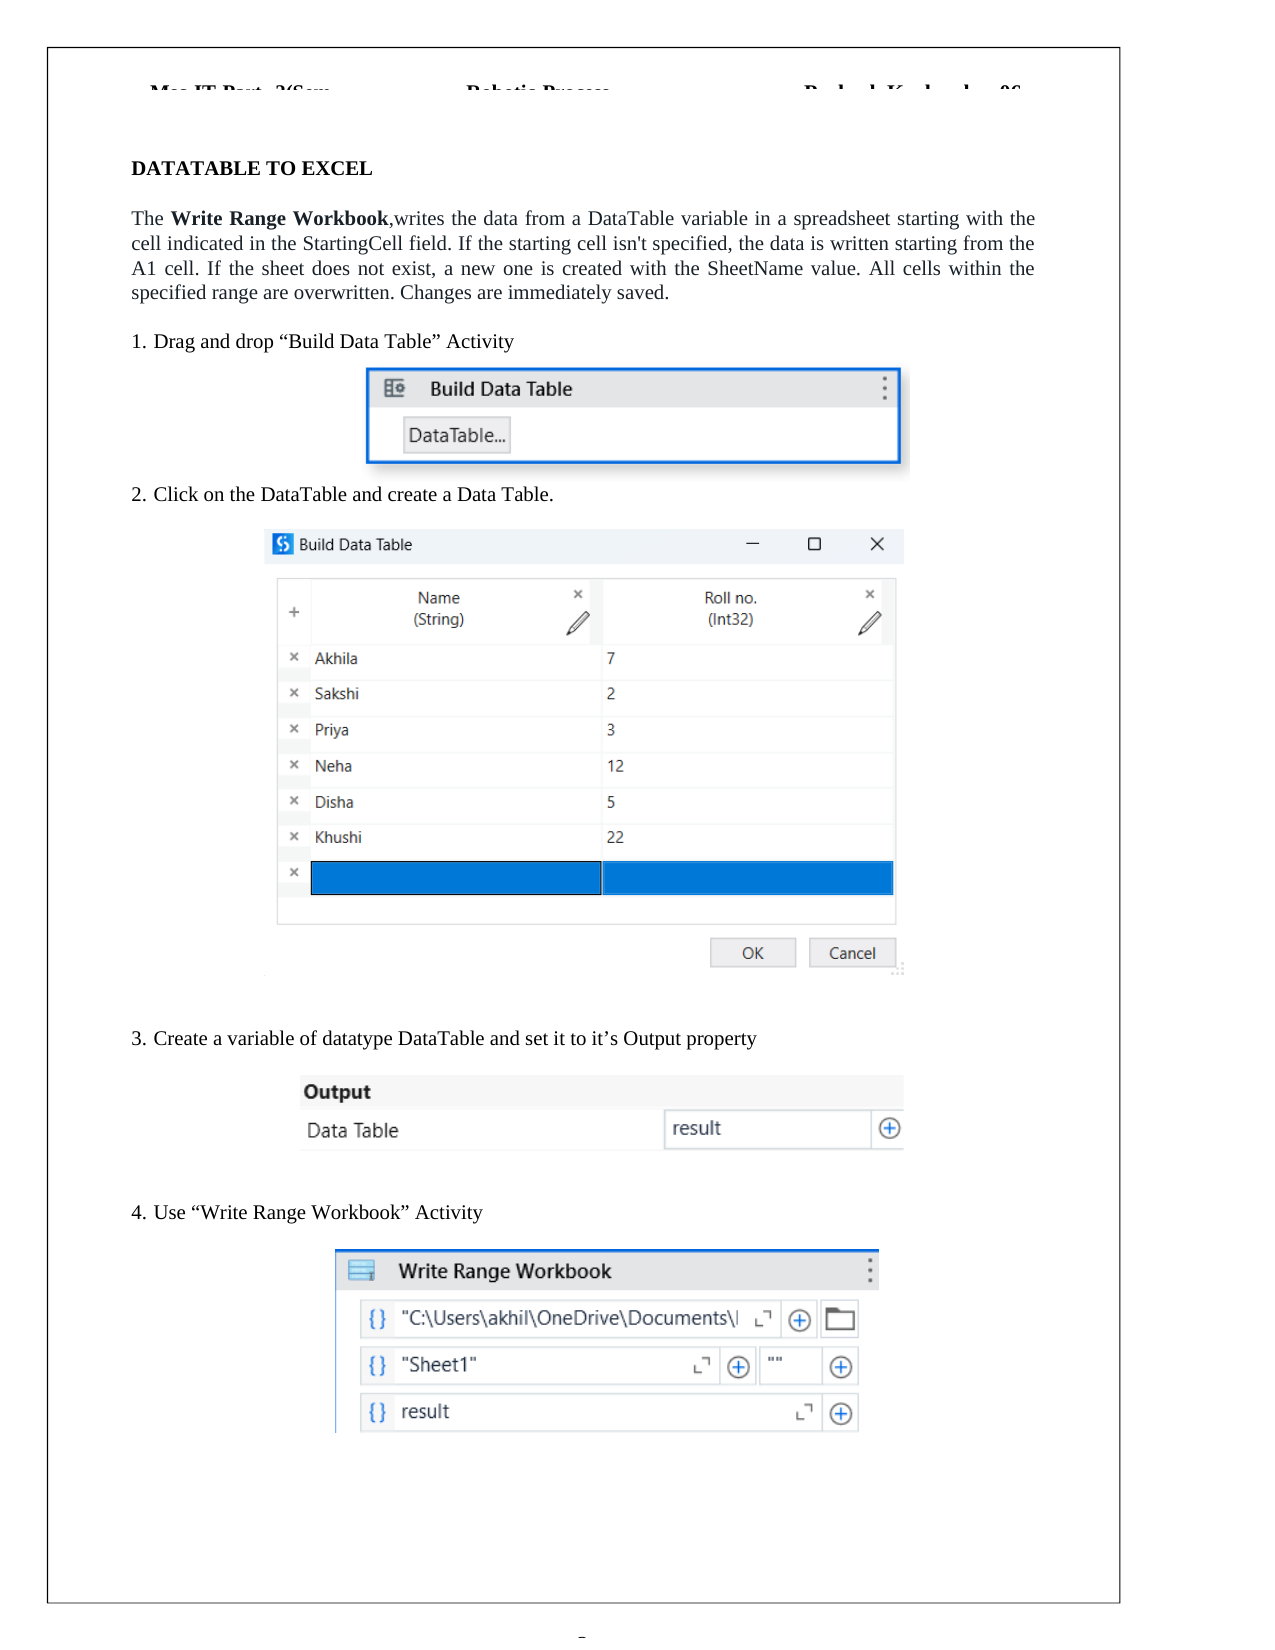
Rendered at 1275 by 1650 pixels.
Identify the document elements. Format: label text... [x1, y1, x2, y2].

picture [335, 1249, 879, 1433]
picture [361, 360, 910, 482]
list Use “Write Range Workbook” Activity [131, 1200, 1119, 1224]
picture [264, 529, 905, 976]
list Drag and drop “Build Data Table” Activity [131, 329, 1119, 353]
text DATATABLE TO EXCEL [131, 156, 1119, 180]
list Create a variable of datatype DataTable and set it to it’s Output property [131, 1026, 1119, 1050]
text The Write Range Workbook,writes the data from a DataTable variable in a spreadsheet starting with the cell indicated in the StartingCell field. If the starting cell isn't specified, the data is written starting from the A1 cell. If the sheet does not exist, a new one is created with the SheetName value. All cells within the specified range are overwritten. Changes are immediately saved. [131, 206, 1036, 304]
picture [299, 1075, 904, 1151]
